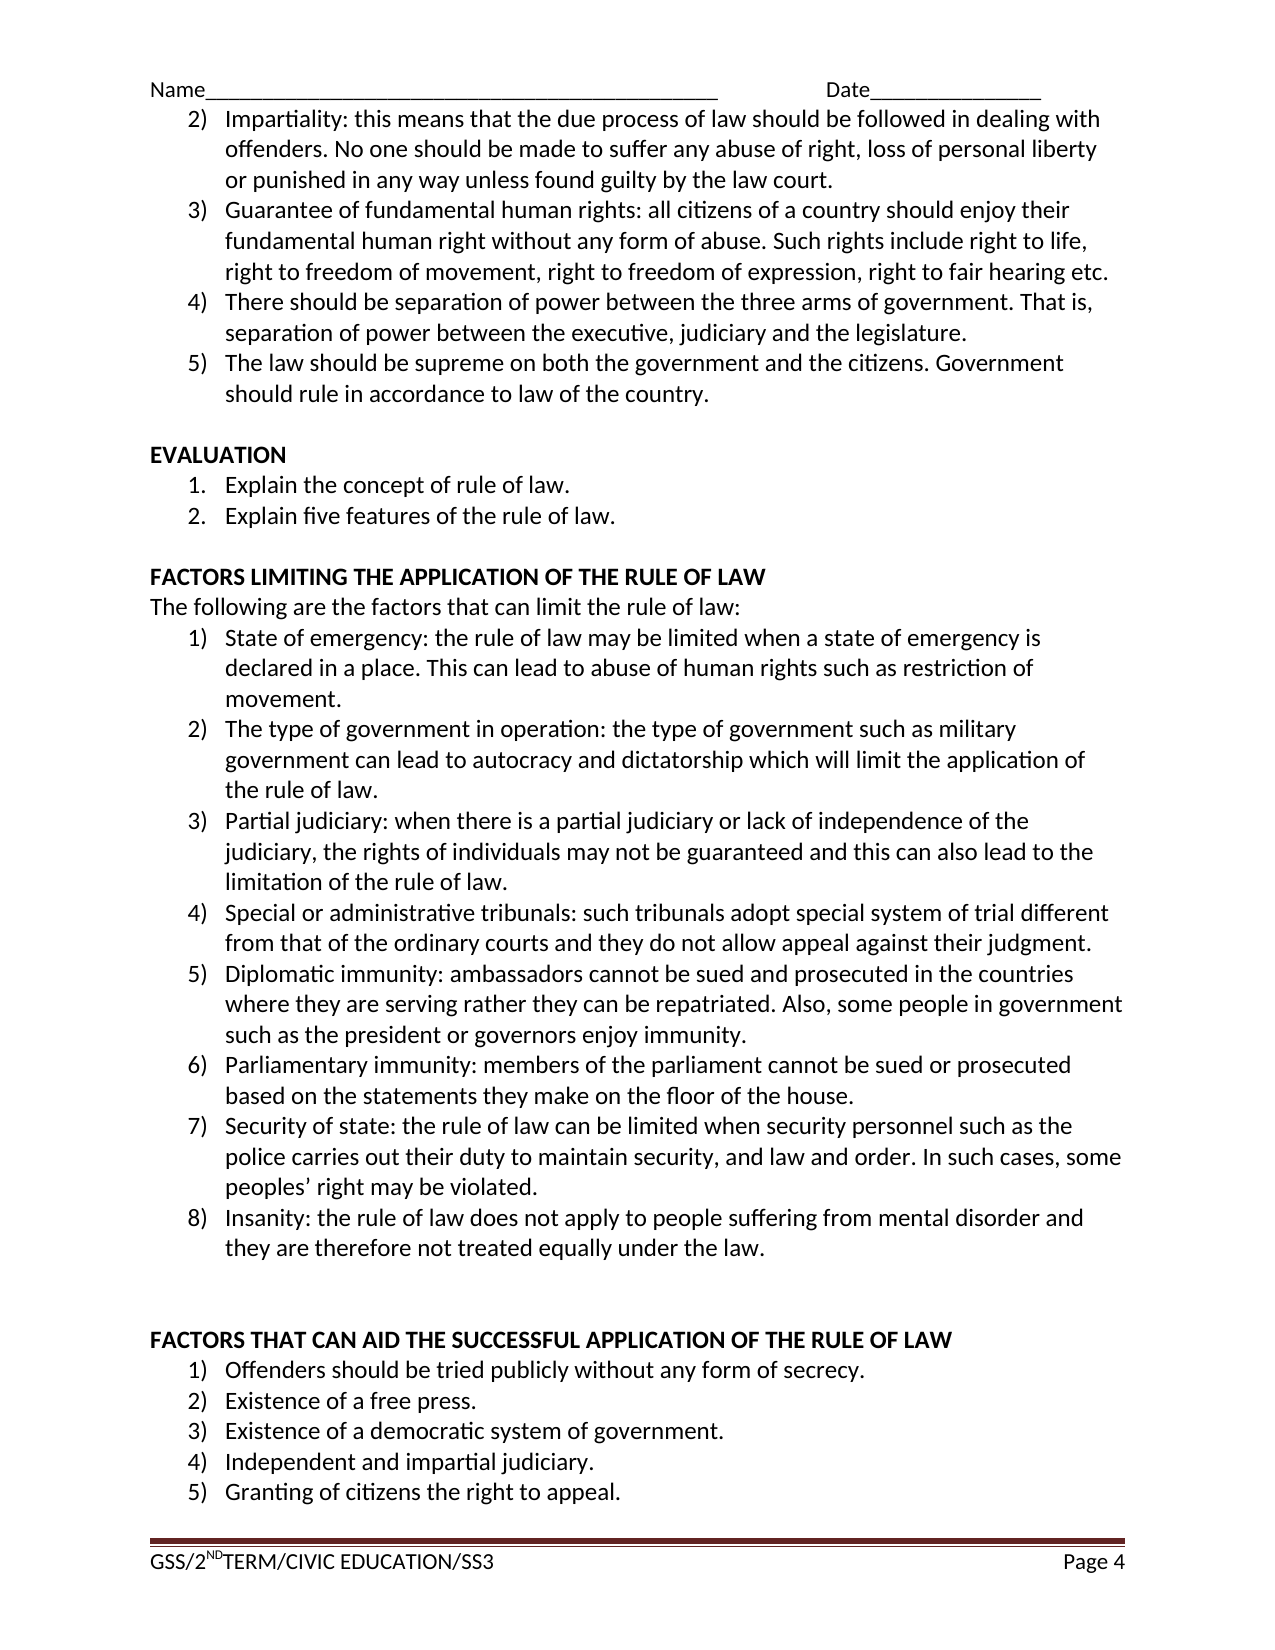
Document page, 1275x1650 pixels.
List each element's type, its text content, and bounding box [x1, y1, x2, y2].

list There should be separation of power between the three arms of government. That is, separation of power between the executive, judiciary and the legislature. [187, 286, 1125, 347]
text FACTORS LIMITING THE APPLICATION OF THE RULE OF LAW [150, 561, 1125, 591]
list FACTORS THAT CAN AID THE SUCCESSFUL APPLICATION OF THE RULE OF LAW [150, 1324, 1125, 1354]
list Offenders should be tried publicly without any form of secrecy. [187, 1354, 1125, 1385]
list Diplomatic immunity: ambassadors cannot be sued and prosecuted in the countries where they are serving rather they can be repatriated. Also, some people in government such as the president or governors enjoy immunity. [187, 958, 1125, 1049]
list The type of government in operation: the type of government such as military government can lead to autocracy and dictatorship which will limit the application of the rule of law. [187, 713, 1125, 805]
list Security of state: the rule of law can be limited when security personnel such as the police carries out their duty to maintain security, and law and order. In such cases, some peoples’ right may be violated. [187, 1110, 1125, 1202]
list Parliamentary immunity: members of the parliament cannot be sued or prosecuted based on the statements they make on the floor of the house. [187, 1049, 1125, 1110]
list Granting of citizens the right to appeal. [187, 1477, 1125, 1507]
text The following are the factors that can limit the rule of law: [150, 591, 1125, 622]
list Guarantee of fundamental human rights: all citizens of a country should enjoy their fundamental human right without any form of abuse. Such rights include right to life, right to freedom of movement, right to freedom of expression, right to fair hearing etc. [187, 195, 1125, 286]
list Existence of a free press. [187, 1385, 1125, 1416]
list Impartiality: this means that the due process of law should be followed in dealing with offenders. No one should be made to suffer any abuse of right, loss of personal liberty or punished in any way unless found guilty by the law court. [187, 103, 1125, 195]
list Partial judiciary: when there is a partial judiciary or lack of independence of the judiciary, the rights of individuals may not be guaranteed and this can also lead to the limitation of the rule of law. [187, 805, 1125, 897]
list Insanity: the rule of law does not apply to people suffering from mental disorder and they are therefore not treated equally under the law. [187, 1202, 1125, 1263]
list Special or administrative tribunals: such tribunals adopt special system of trial different from that of the ordinary courts and they do not allow appeal against their judgment. [187, 897, 1125, 958]
list Existence of a democratic system of government. [187, 1416, 1125, 1446]
list Explain five features of the rule of law. [187, 500, 1125, 530]
list The law should be supreme on both the government and the citizens. Government should rule in accordance to law of the country. [187, 347, 1125, 408]
list EVALUATION [150, 439, 1125, 469]
list State of emergency: the rule of law may be limited when a state of emergency is declared in a place. This can lead to abuse of human rights such as restriction of movement. [187, 622, 1125, 713]
list Explain the concept of rule of law. [187, 469, 1125, 500]
list Independent and impartial judiciary. [187, 1446, 1125, 1477]
